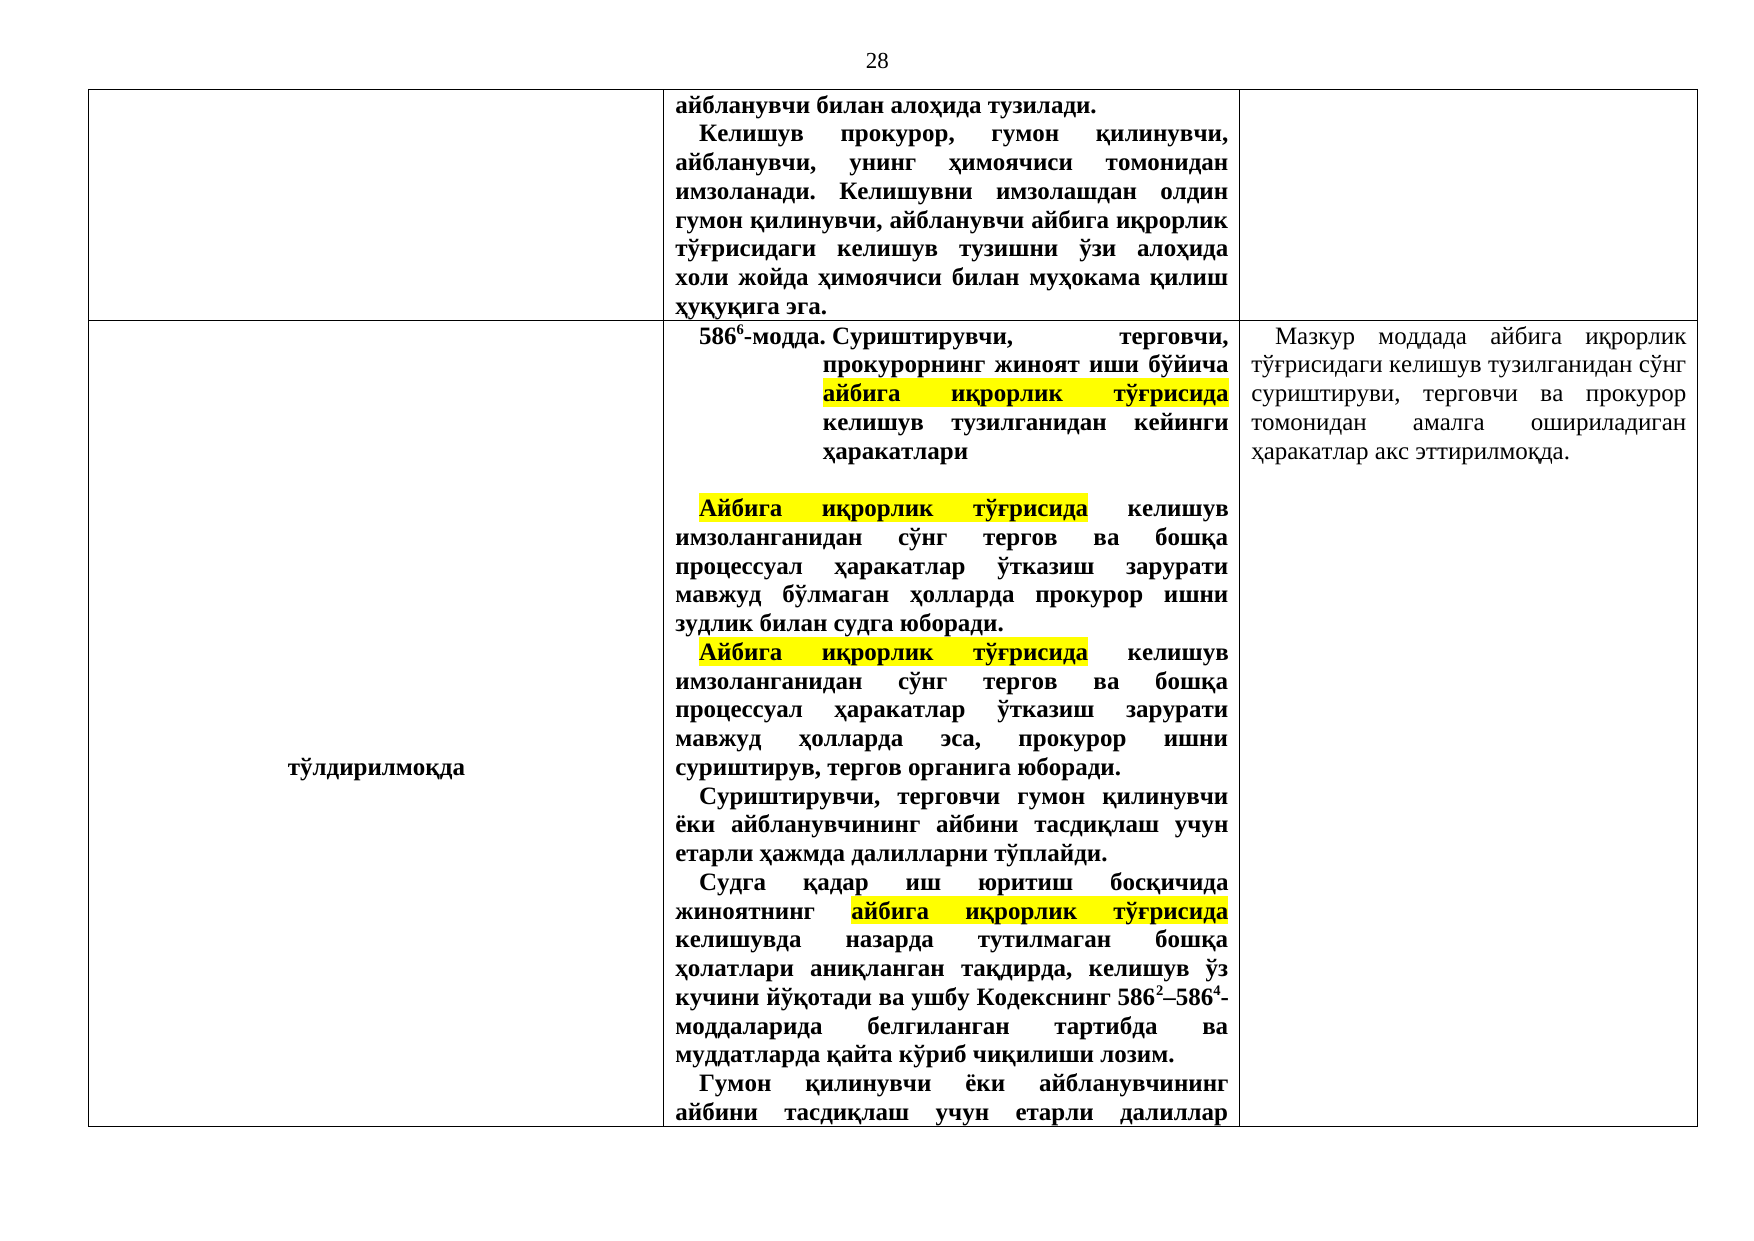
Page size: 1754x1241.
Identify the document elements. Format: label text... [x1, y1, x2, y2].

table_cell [1240, 90, 1697, 320]
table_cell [664, 321, 1239, 1126]
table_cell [89, 90, 663, 320]
table_cell тўлдирилмоқда [89, 321, 663, 1126]
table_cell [664, 90, 1239, 320]
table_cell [1240, 321, 1697, 1126]
